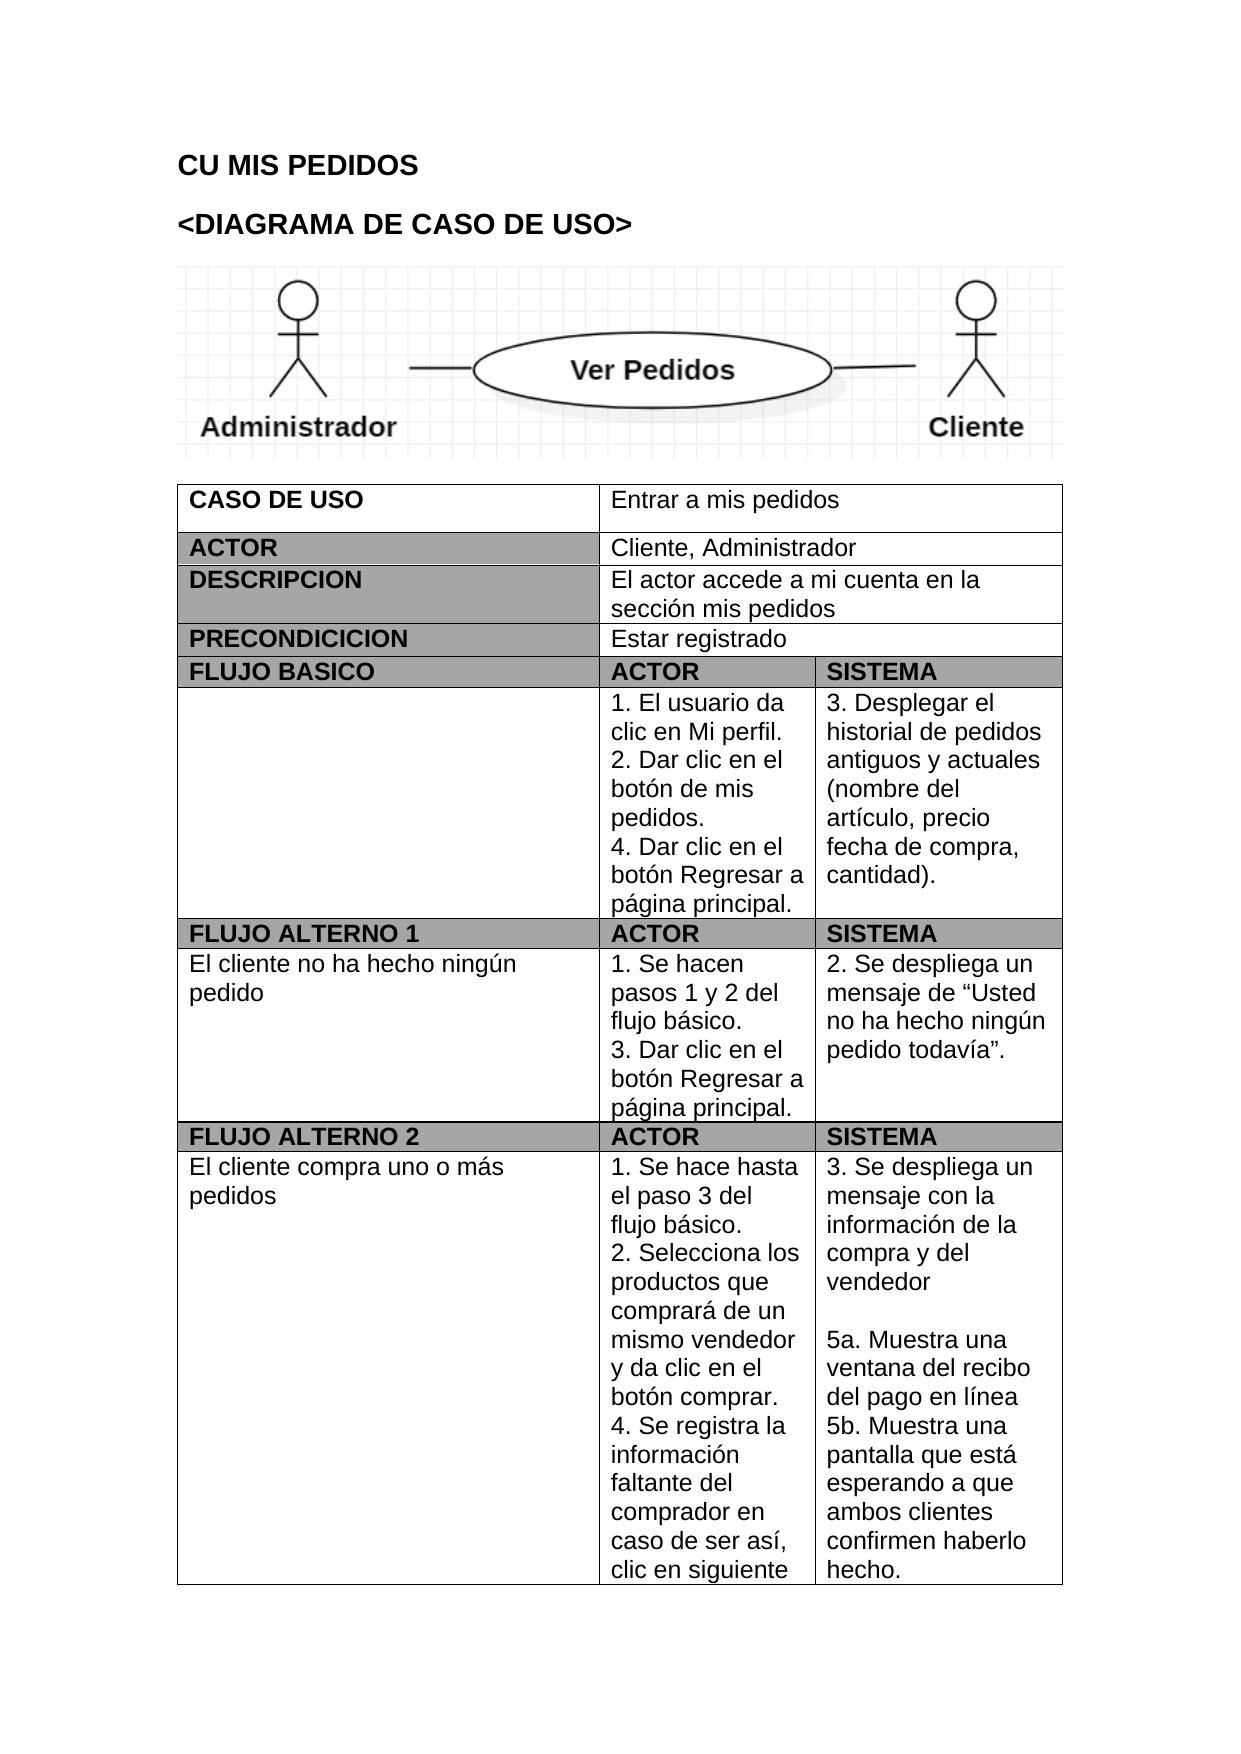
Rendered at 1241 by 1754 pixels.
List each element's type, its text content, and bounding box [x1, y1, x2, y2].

table_cell FLUJO ALTERNO 1 [178, 919, 599, 948]
table_cell SISTEMA [816, 919, 1062, 948]
table_cell ACTOR [178, 533, 599, 564]
table_cell El actor accede a mi cuenta en la sección mis pedidos [600, 566, 1062, 623]
table_cell DESCRIPCION [178, 566, 599, 623]
table_cell 1. Se hacen pasos 1 y 2 del flujo básico. 3. Dar clic en el botón Regresar a página principal. [600, 949, 815, 1121]
table_cell 3. Desplegar el historial de pedidos antiguos y actuales (nombre del artículo, precio fecha de compra, cantidad). [816, 688, 1062, 918]
text <DIAGRAMA DE CASO DE USO> [177, 207, 1063, 241]
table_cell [816, 1152, 1062, 1583]
table_header CASO DE USO [178, 485, 599, 532]
table_cell SISTEMA [816, 1123, 1062, 1151]
table_cell 2. Se despliega un mensaje de “Usted no ha hecho ningún pedido todavía”. [816, 949, 1062, 1121]
table_cell [178, 688, 599, 918]
table_cell ACTOR [600, 657, 815, 687]
table_cell Estar registrado [600, 624, 1062, 656]
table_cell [178, 1152, 599, 1583]
table_cell FLUJO BASICO [178, 657, 599, 687]
table_cell PRECONDICICION [178, 624, 599, 656]
table_cell El cliente no ha hecho ningún pedido [178, 949, 599, 1121]
picture [177, 266, 1063, 459]
text CU MIS PEDIDOS [177, 148, 1063, 181]
table_cell Cliente, Administrador [600, 533, 1062, 564]
table_cell ACTOR [600, 919, 815, 948]
table_cell SISTEMA [816, 657, 1062, 687]
table_cell 1. El usuario da clic en Mi perfil. 2. Dar clic en el botón de mis pedidos. 4. Dar clic en el botón Regresar a página principal. [600, 688, 815, 918]
table_cell ACTOR [600, 1123, 815, 1151]
table_cell FLUJO ALTERNO 2 [178, 1123, 599, 1151]
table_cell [600, 1152, 815, 1583]
table_header Entrar a mis pedidos [600, 485, 1062, 532]
